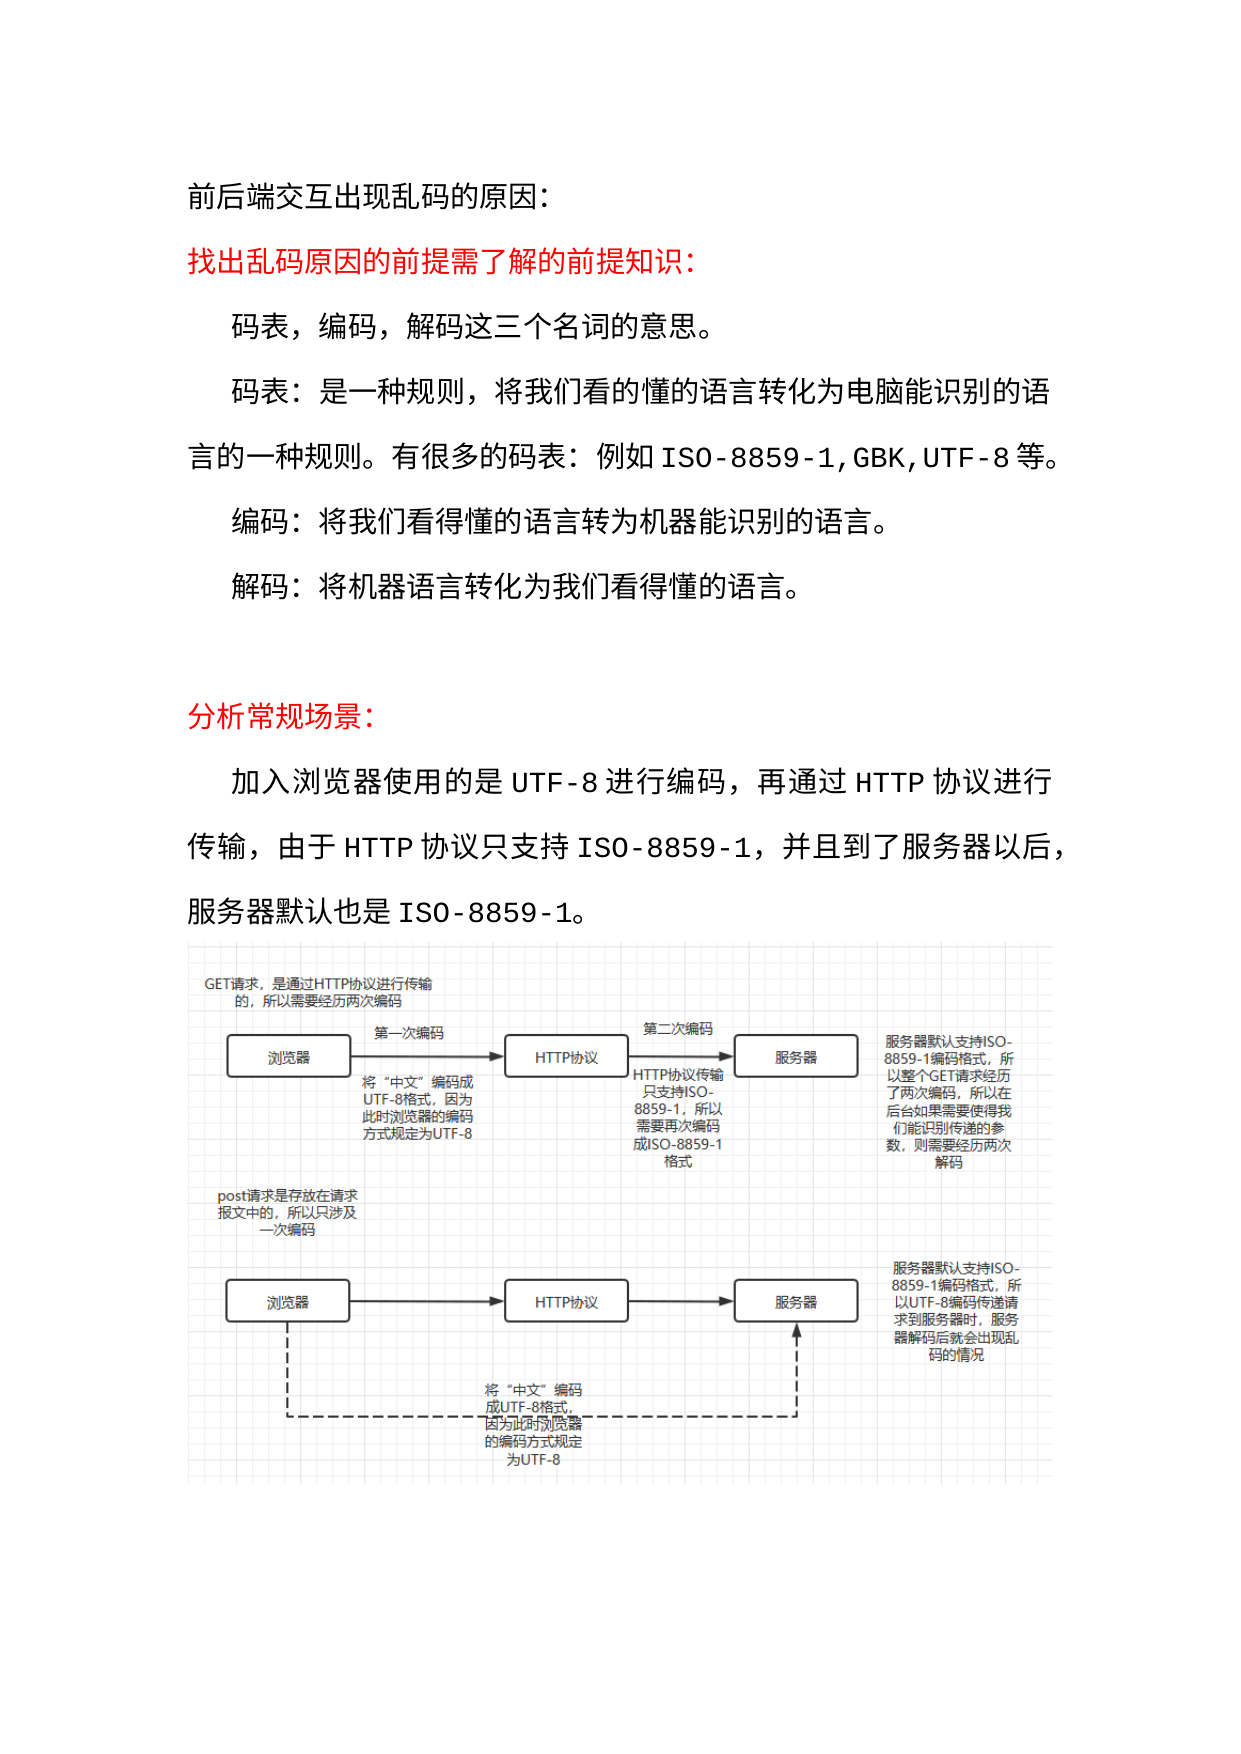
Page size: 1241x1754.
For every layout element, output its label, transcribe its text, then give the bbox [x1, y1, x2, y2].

text 编码：将我们看得懂的语言转为机器能识别的语言。 [187, 487, 1053, 552]
text 解码：将机器语言转化为我们看得懂的语言。 [187, 552, 1053, 617]
text 分析常规场景： [187, 682, 1053, 747]
text 码表，编码，解码这三个名词的意思。 [187, 292, 1053, 357]
text 码表：是一种规则，将我们看的懂的语言转化为电脑能识别的语言的一种规则。有很多的码表：例如ISO-8859-1,GBK,UTF-8等。 [187, 357, 1053, 487]
text 找出乱码原因的前提需了解的前提知识： [187, 227, 1053, 292]
picture [187, 942, 1053, 1484]
text 前后端交互出现乱码的原因： [187, 162, 1053, 227]
text 加入浏览器使用的是UTF-8进行编码，再通过HTTP协议进行传输，由于HTTP协议只支持ISO-8859-1，并且到了服务器以后，服务器默认也是ISO-8859-1。 [187, 747, 1053, 942]
